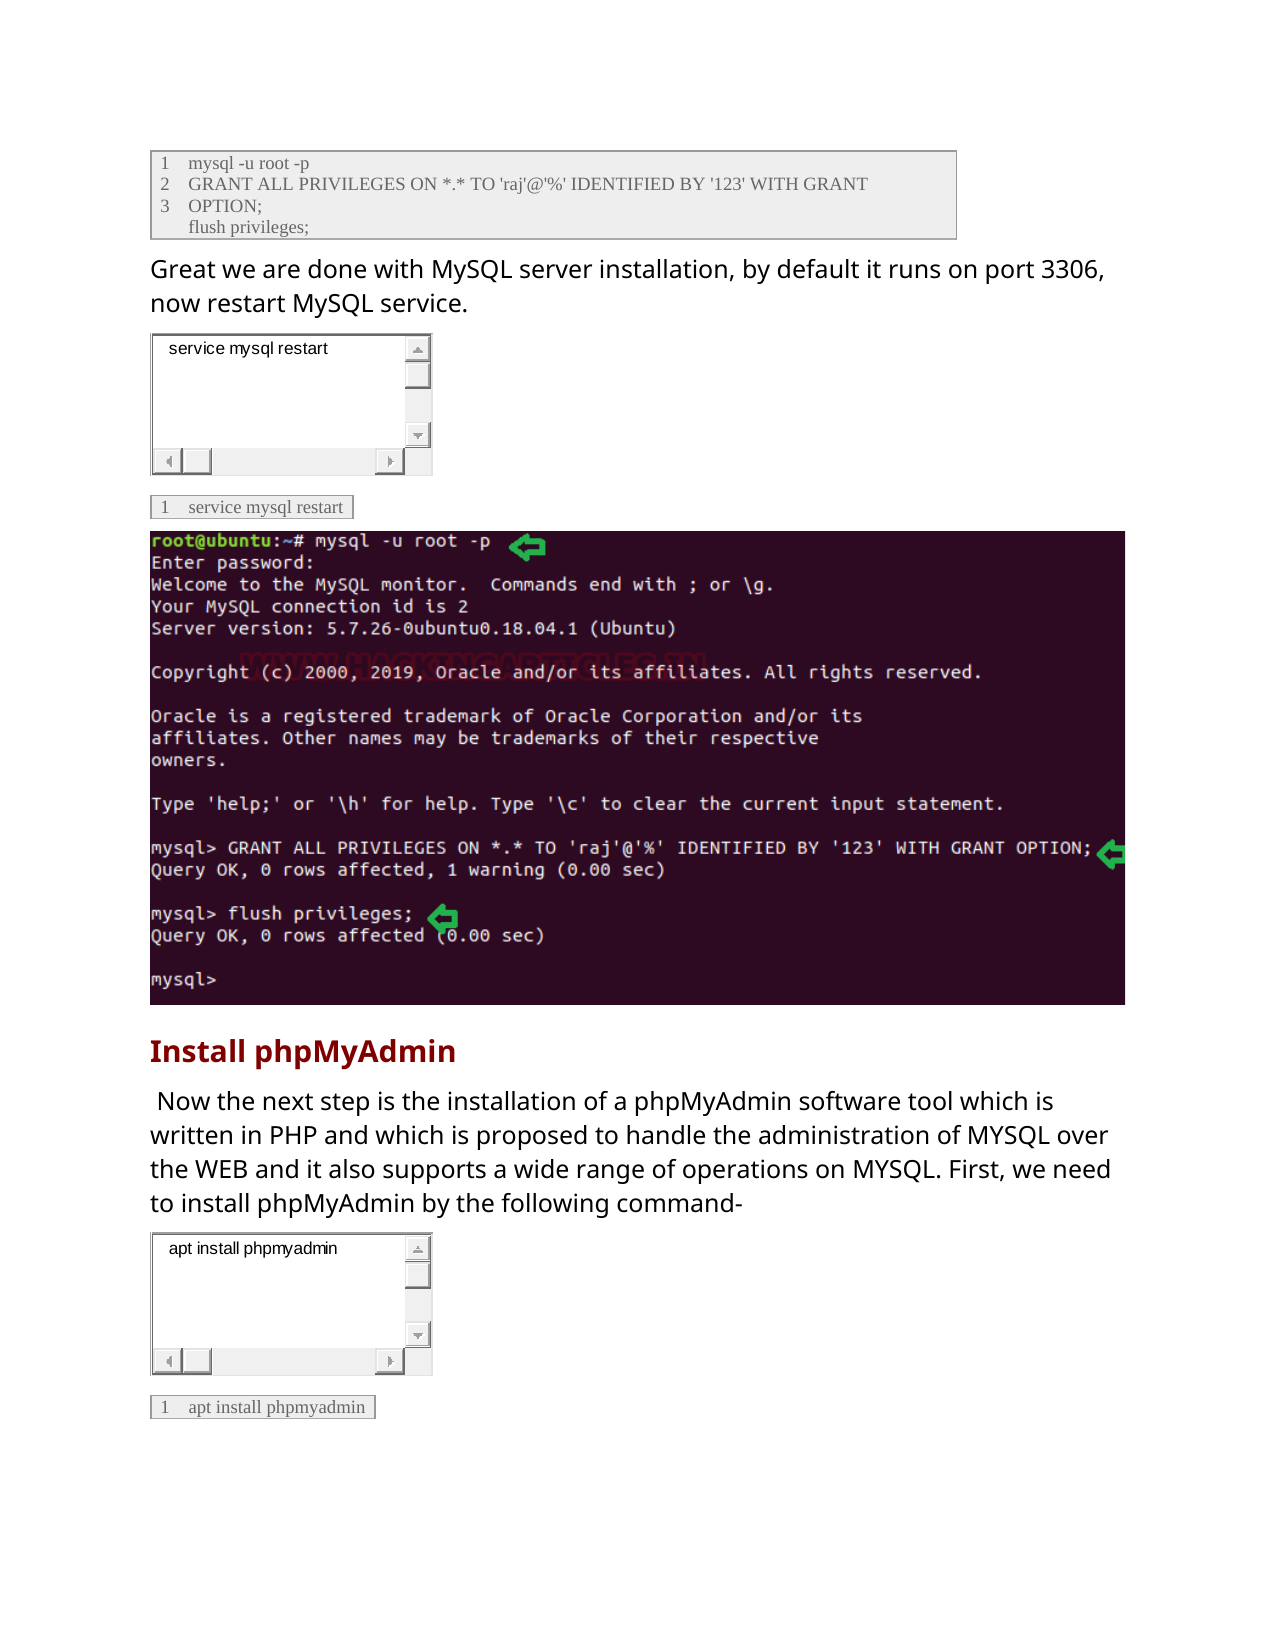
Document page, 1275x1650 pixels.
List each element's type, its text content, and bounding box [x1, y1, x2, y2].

picture [150, 531, 1125, 1005]
table_header apt install phpmyadmin [179, 1396, 374, 1418]
table_header 1 2 3 [152, 152, 179, 238]
text Now the next step is the installation of a phpMyAdmin software tool which is written in PHP and which is proposed to handle the administration of MYSQL over the WEB and it also supports a wide range of operations on MYSQL. First, we need to install phpMyAdmin by the following command- [150, 1084, 1125, 1220]
text Install phpMyAdmin [150, 1030, 1125, 1071]
table_header 1 [152, 1396, 179, 1418]
table_header 1 [152, 496, 179, 518]
text Great we are done with MySQL server installation, by default it runs on port 3306, now restart MySQL service. [150, 252, 1125, 320]
table_header service mysql restart [179, 496, 352, 518]
table_header mysql -u root -p GRANT ALL PRIVILEGES ON *.* TO 'raj'@'%' IDENTIFIED BY '123' WITH GRANT OPTION; flush privileges; [179, 152, 956, 238]
